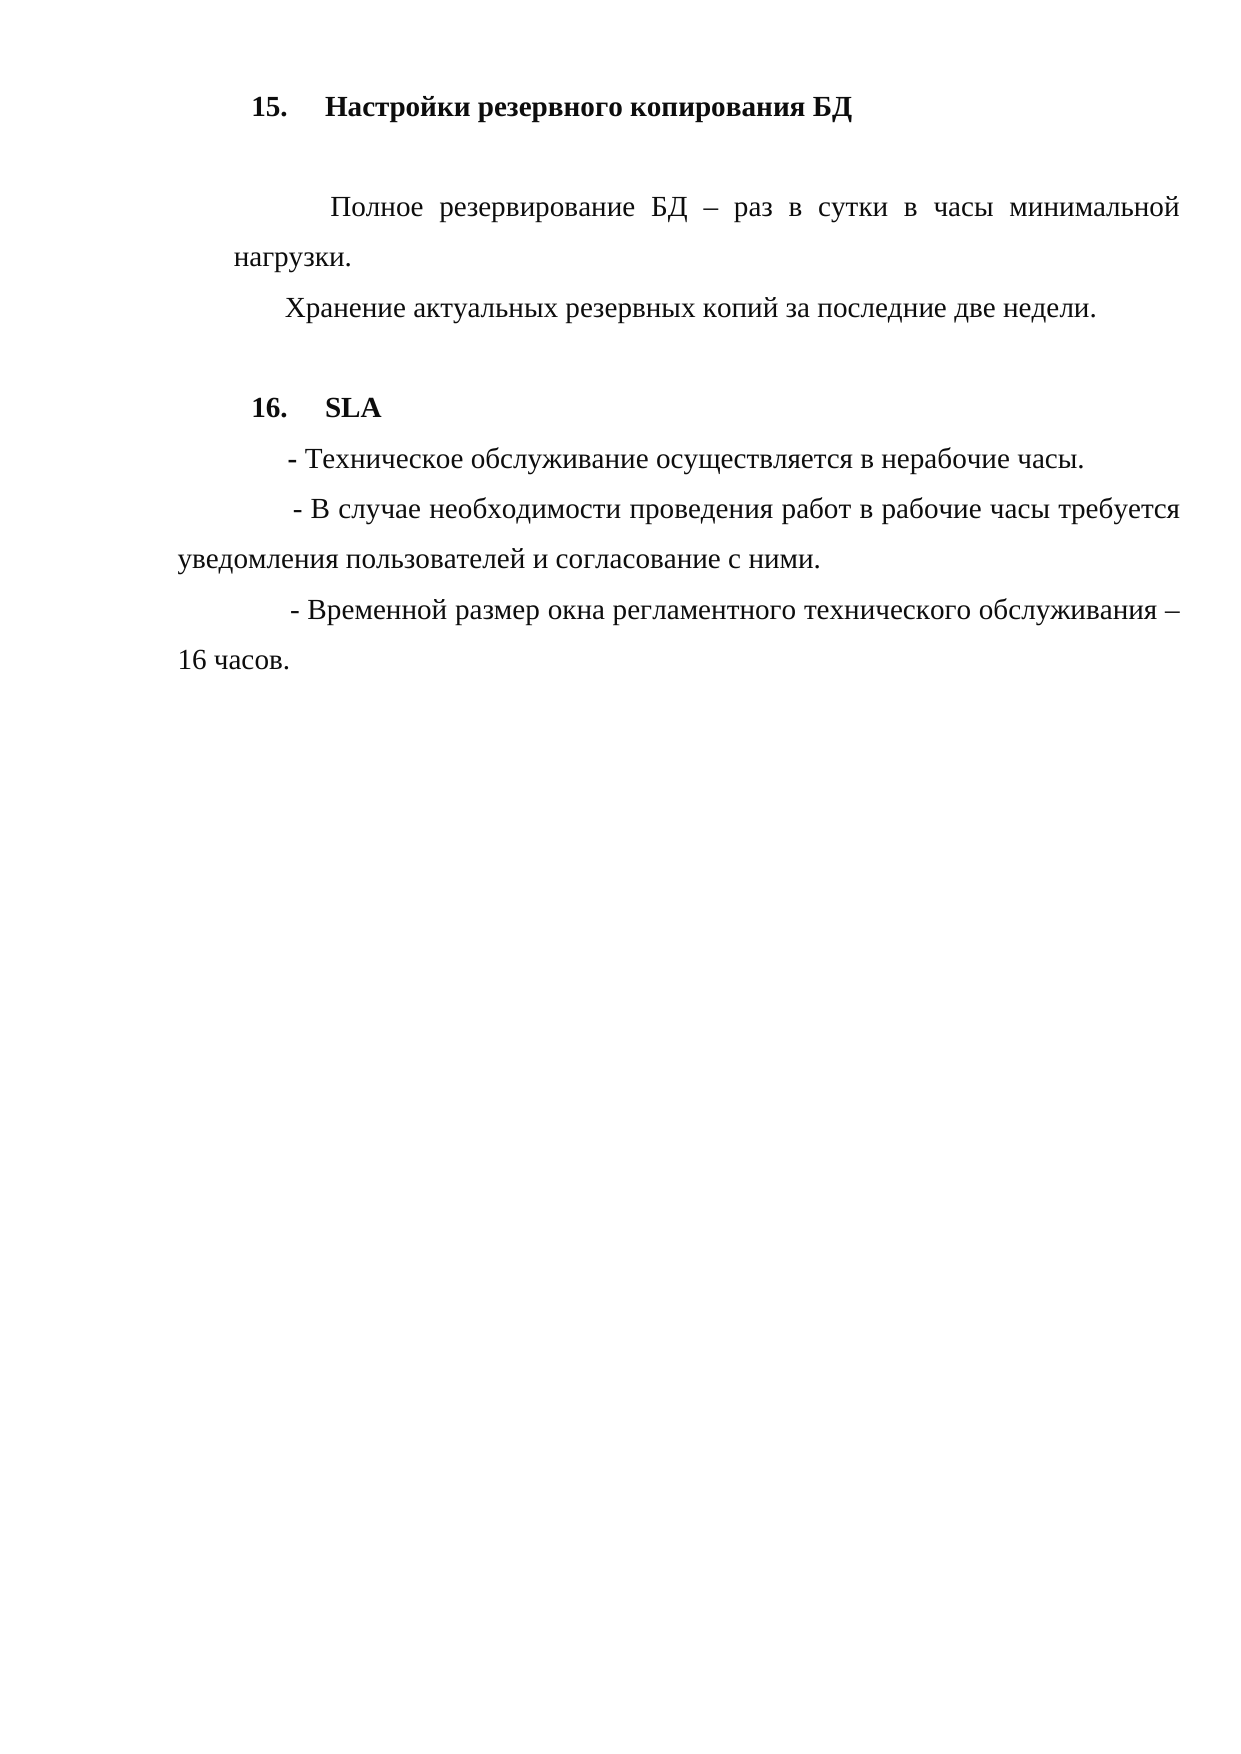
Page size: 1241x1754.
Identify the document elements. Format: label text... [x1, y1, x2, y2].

list SLA [177, 391, 1181, 424]
subtitle Настройки резервного копирования БД [177, 89, 1181, 122]
text - В случае необходимости проведения работ в рабочие часы требуется уведомления пользователей и согласование с ними. [177, 491, 1181, 575]
text Полное резервирование БД – раз в сутки в часы минимальной нагрузки. [233, 189, 1181, 273]
text - Техническое обслуживание осуществляется в нерабочие часы. [177, 441, 1181, 474]
text - Временной размер окна регламентного технического обслуживания – 16 часов. [177, 592, 1181, 676]
text Хранение актуальных резервных копий за последние две недели. [177, 290, 1181, 323]
